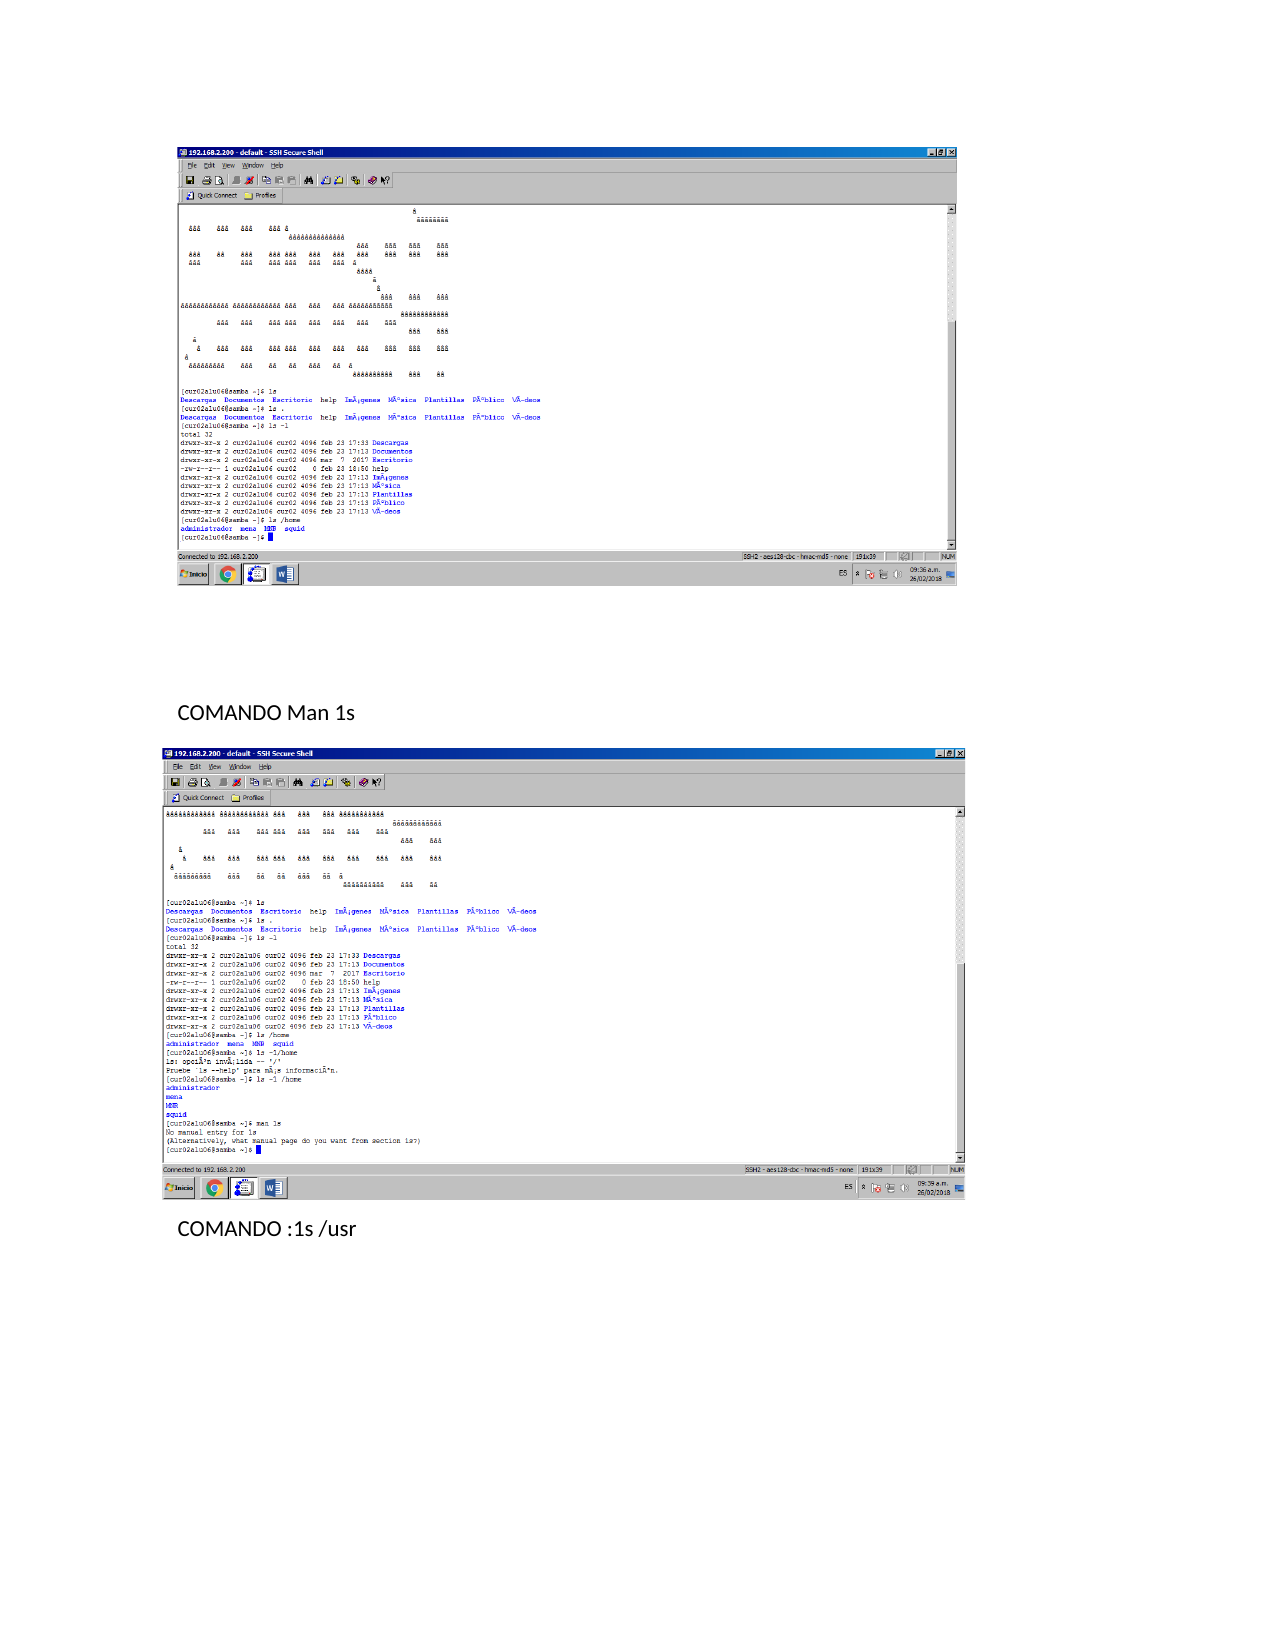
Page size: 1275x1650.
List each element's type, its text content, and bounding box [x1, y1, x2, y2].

picture [162, 748, 966, 1200]
text COMANDO Man 1s [177, 698, 1098, 727]
picture [177, 147, 957, 586]
text COMANDO :1s /usr [177, 1214, 1098, 1242]
